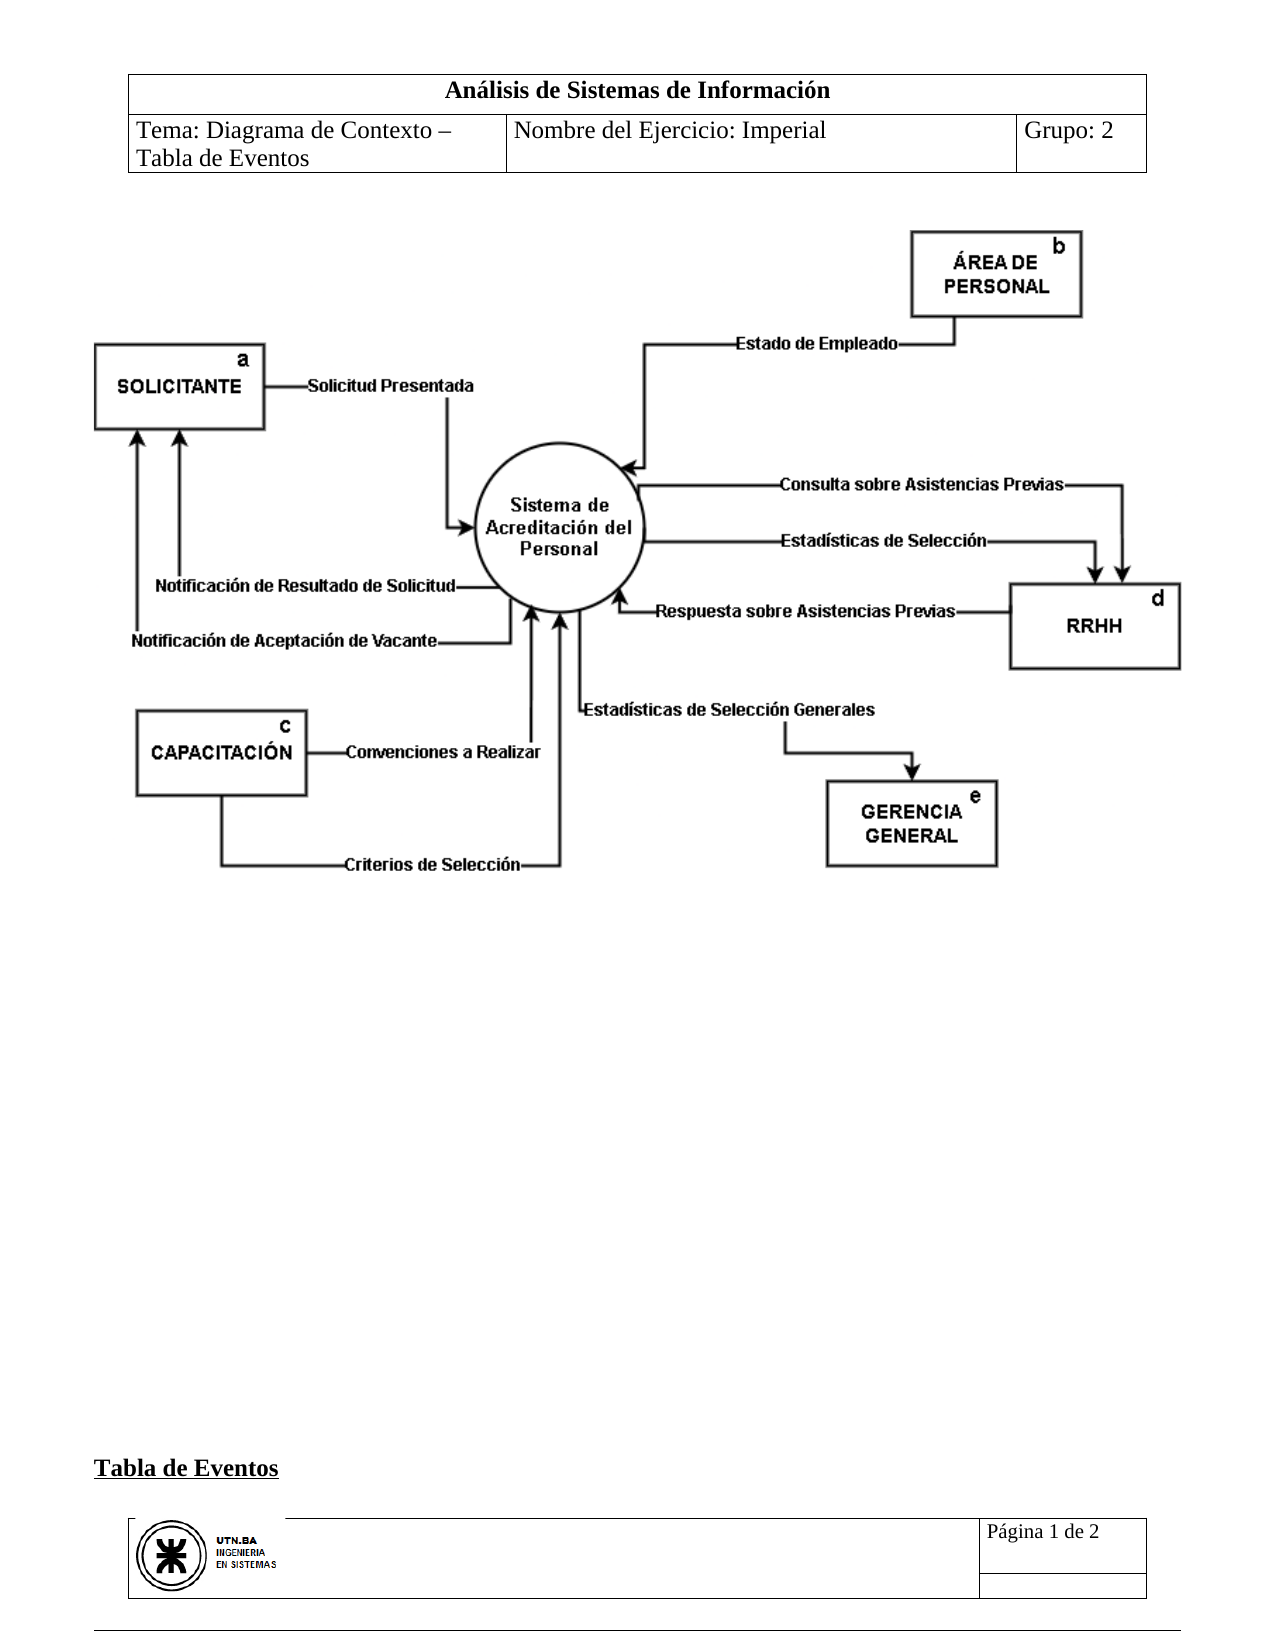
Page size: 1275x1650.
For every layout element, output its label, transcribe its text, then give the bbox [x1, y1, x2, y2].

text Tabla de Eventos [94, 1453, 1181, 1482]
picture [135, 1518, 286, 1592]
picture [93, 230, 1182, 878]
